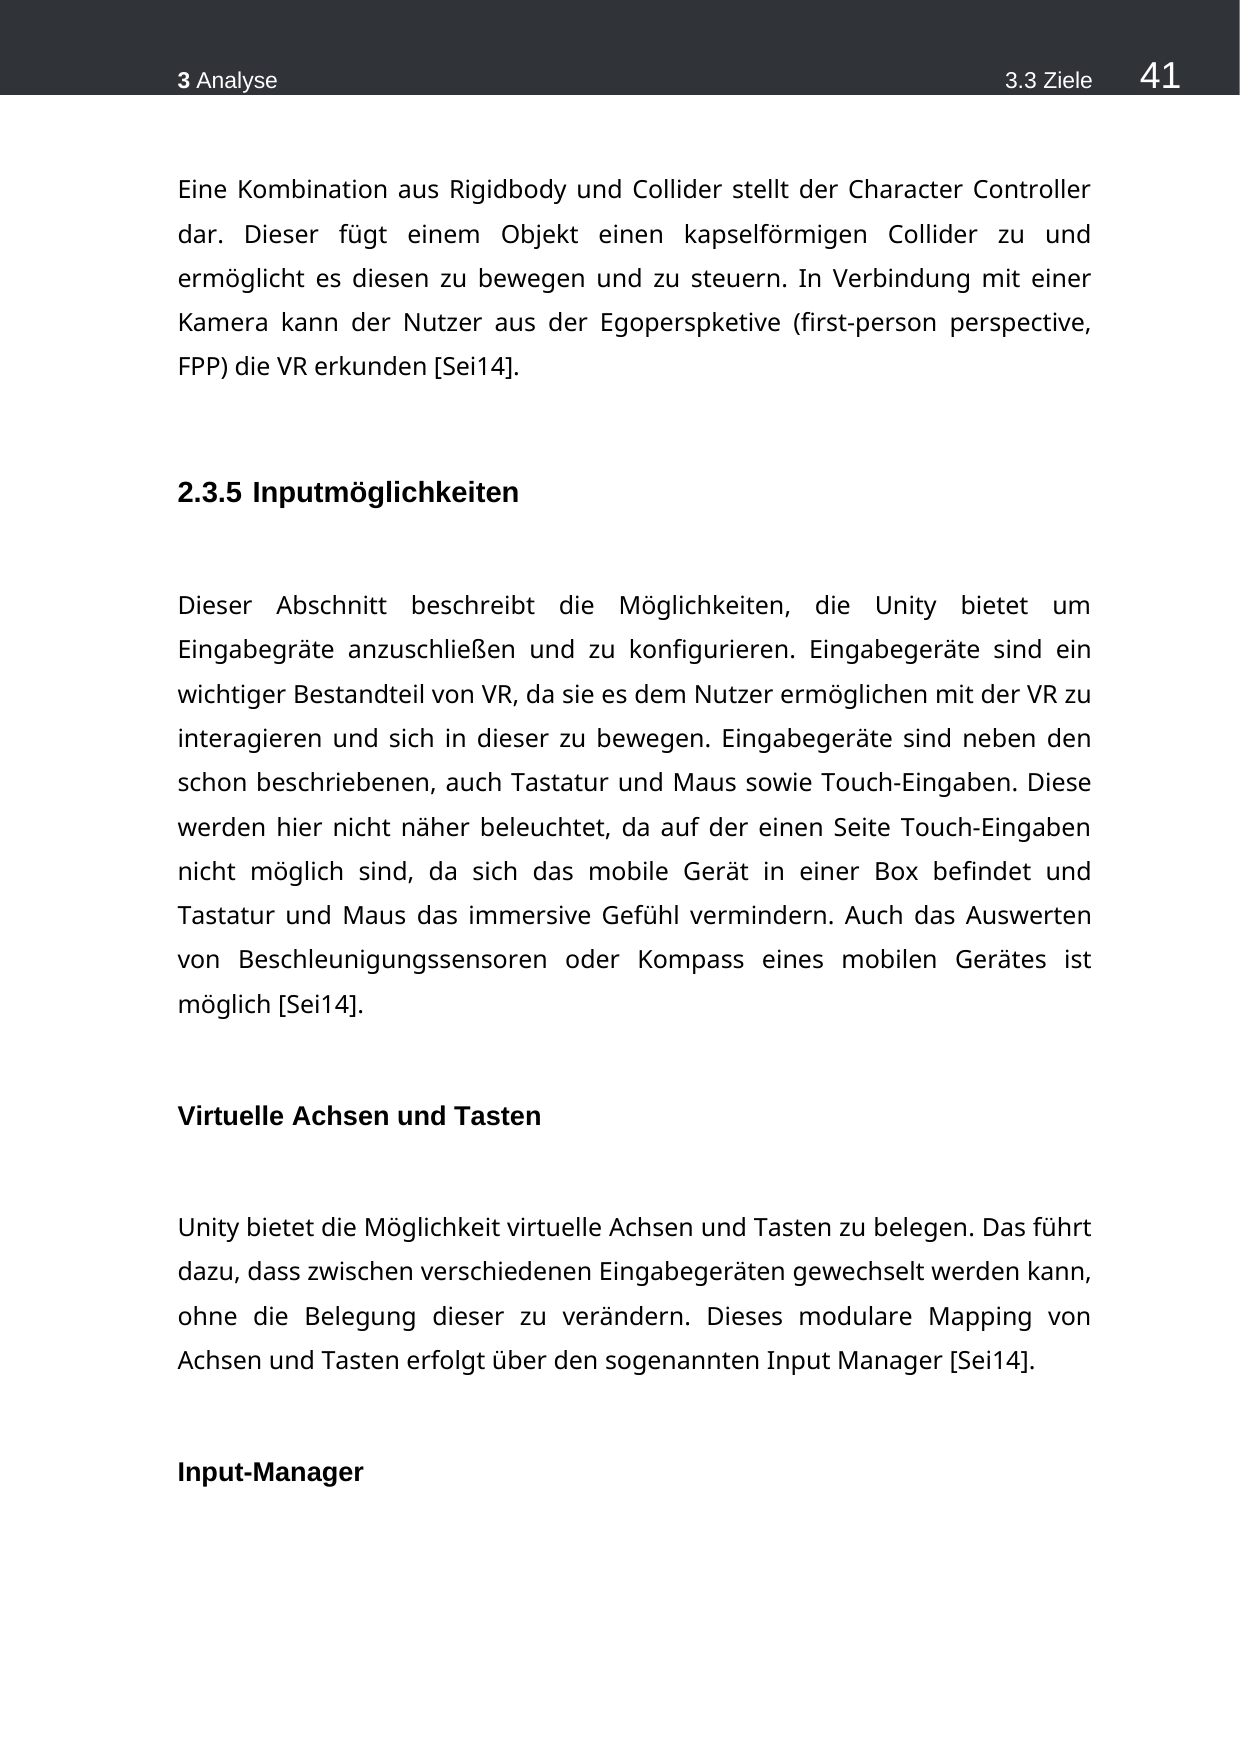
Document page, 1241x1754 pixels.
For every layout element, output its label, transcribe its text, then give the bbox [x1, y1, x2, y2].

text Dieser Abschnitt beschreibt die Möglichkeiten, die Unity bietet um Eingabegräte anzuschließen und zu konfigurieren. Eingabegeräte sind ein wichtiger Bestandteil von VR, da sie es dem Nutzer ermöglichen mit der VR zu interagieren und sich in dieser zu bewegen. Eingabegeräte sind neben den schon beschriebenen, auch Tastatur und Maus sowie Touch-Eingaben. Diese werden hier nicht näher beleuchtet, da auf der einen Seite Touch-Eingaben nicht möglich sind, da sich das mobile Gerät in einer Box befindet und Tastatur und Maus das immersive Gefühl vermindern. Auch das Auswerten von Beschleunigungssensoren oder Kompass eines mobilen Gerätes ist möglich [Sei14]. [177, 588, 1092, 1020]
text Virtuelle Achsen und Tasten [177, 1100, 1092, 1131]
subtitle Inputmöglichkeiten [177, 475, 1092, 509]
text Eine Kombination aus Rigidbody und Collider stellt der Character Controller dar. Dieser fügt einem Objekt einen kapselförmigen Collider zu und ermöglicht es diesen zu bewegen und zu steuern. In Verbindung mit einer Kamera kann der Nutzer aus der Egoperspketive (first-person perspective, FPP) die VR erkunden [Sei14]. [177, 172, 1092, 383]
text Unity bietet die Möglichkeit virtuelle Achsen und Tasten zu belegen. Das führt dazu, dass zwischen verschiedenen Eingabegeräten gewechselt werden kann, ohne die Belegung dieser zu verändern. Dieses modulare Mapping von Achsen und Tasten erfolgt über den sogenannten Input Manager [Sei14]. [177, 1210, 1092, 1377]
text Input-Manager [177, 1456, 1092, 1487]
